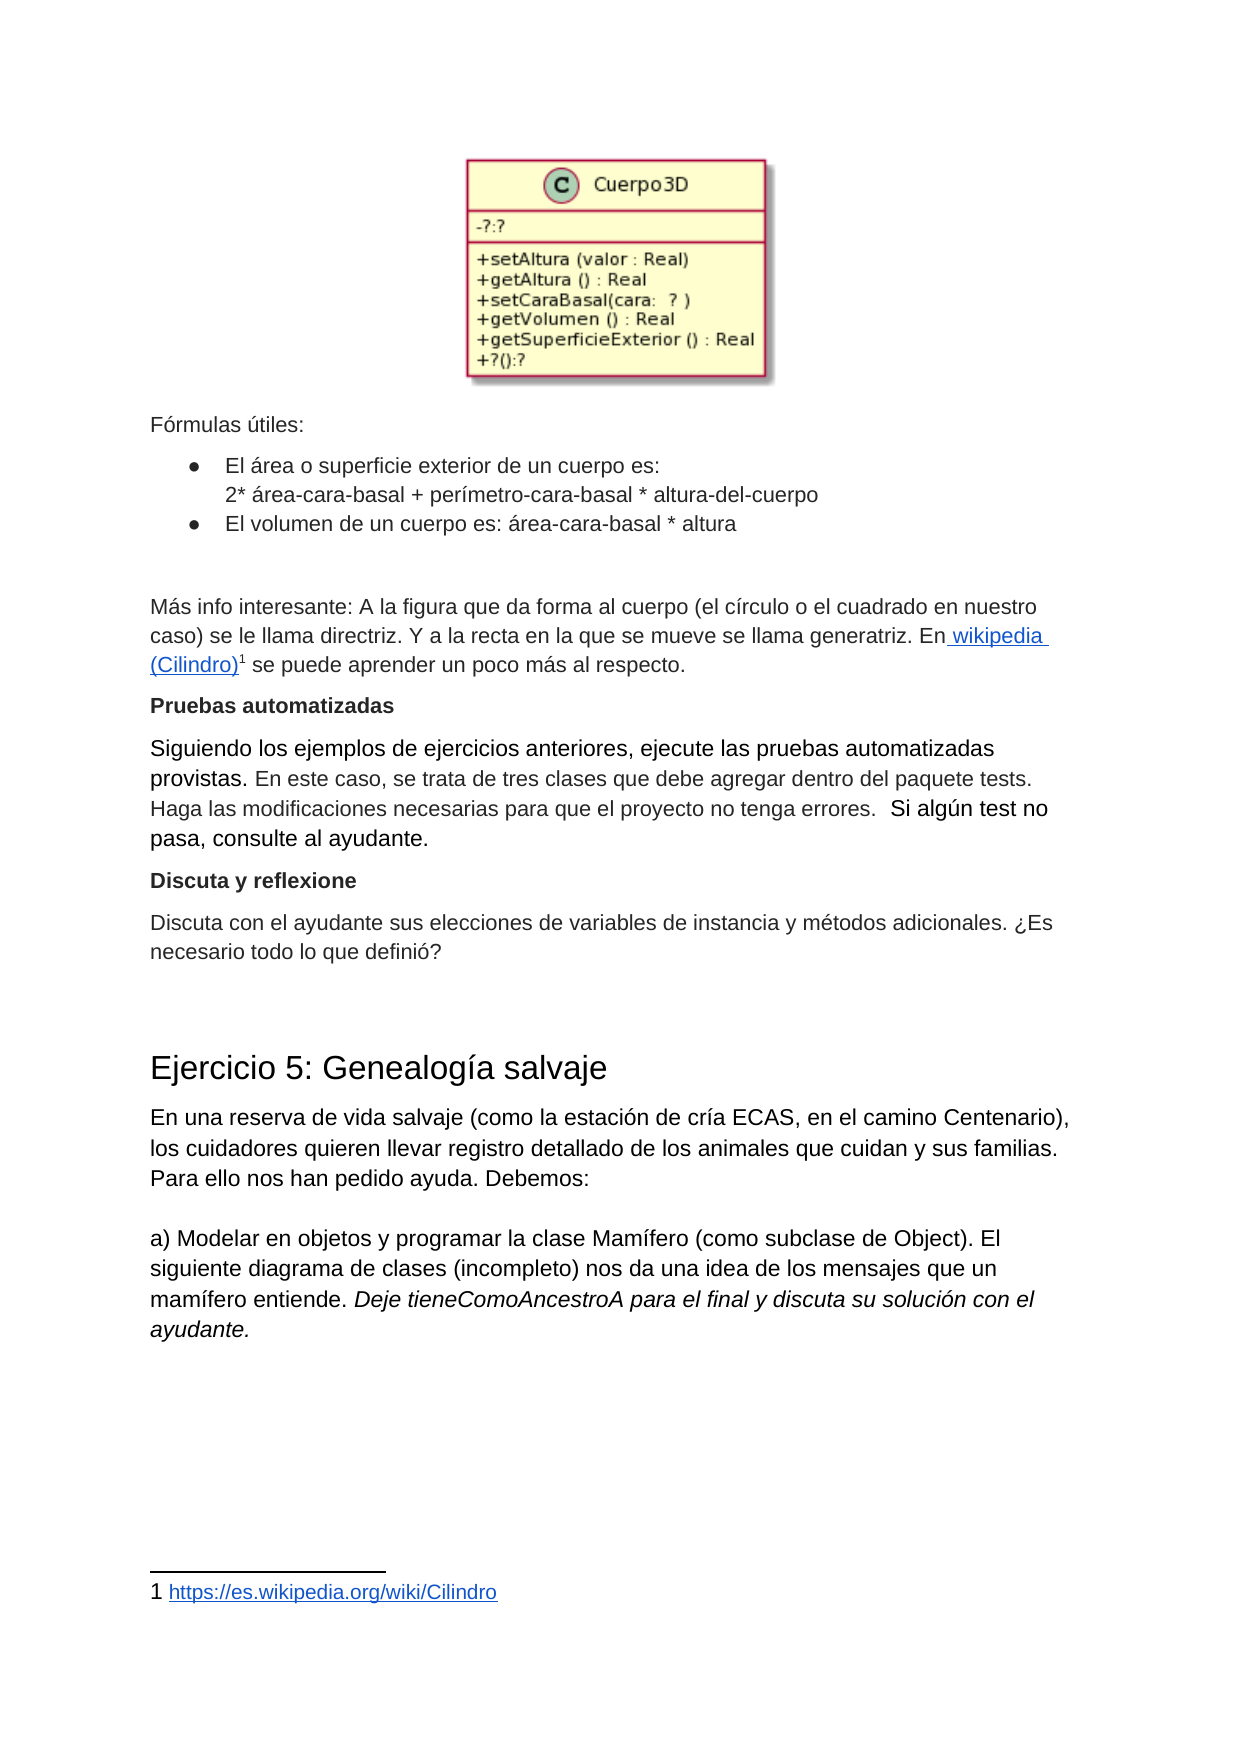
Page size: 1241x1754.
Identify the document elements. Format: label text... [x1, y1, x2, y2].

text Siguiendo los ejemplos de ejercicios anteriores, ejecute las pruebas automatizadas provistas. En este caso, se trata de tres clases que debe agregar dentro del paquete tests. Haga las modificaciones necesarias para que el proyecto no tenga errores. Si algún test no pasa, consulte al ayudante. [150, 735, 1090, 852]
text Más info interesante: A la figura que da forma al cuerpo (el círculo o el cuadrado en nuestro caso) se le llama directriz. Y a la recta en la que se mueve se llama generatriz. En wikipedia (Cilindro) se puede aprender un poco más al respecto. [150, 594, 1090, 677]
text Fórmulas útiles: [150, 412, 1090, 437]
list El área o superficie exterior de un cuerpo es: 2* área-cara-basal + perímetro-cara-basal * altura-del-cuerpo [187, 453, 1090, 507]
list El volumen de un cuerpo es: área-cara-basal * altura [187, 511, 1090, 536]
subtitle Ejercicio 5: Genealogía salvaje [150, 1048, 1090, 1086]
text Discuta con el ayudante sus elecciones de variables de instancia y métodos adicionales. ¿Es necesario todo lo que definió? [150, 909, 1090, 964]
picture [456, 150, 785, 396]
text En una reserva de vida salvaje (como la estación de cría ECAS, en el camino Centenario), los cuidadores quieren llevar registro detallado de los animales que cuidan y sus familias. Para ello nos han pedido ayuda. Debemos: [150, 1104, 1090, 1191]
text Discuta y reflexione [150, 868, 1090, 893]
text Pruebas automatizadas [150, 693, 1090, 718]
text a) Modelar en objetos y programar la clase Mamífero (como subclase de Object). El siguiente diagrama de clases (incompleto) nos da una idea de los mensajes que un mamífero entiende. Deje tieneComoAncestroA para el final y discuta su solución con el ayudante. [150, 1225, 1090, 1342]
